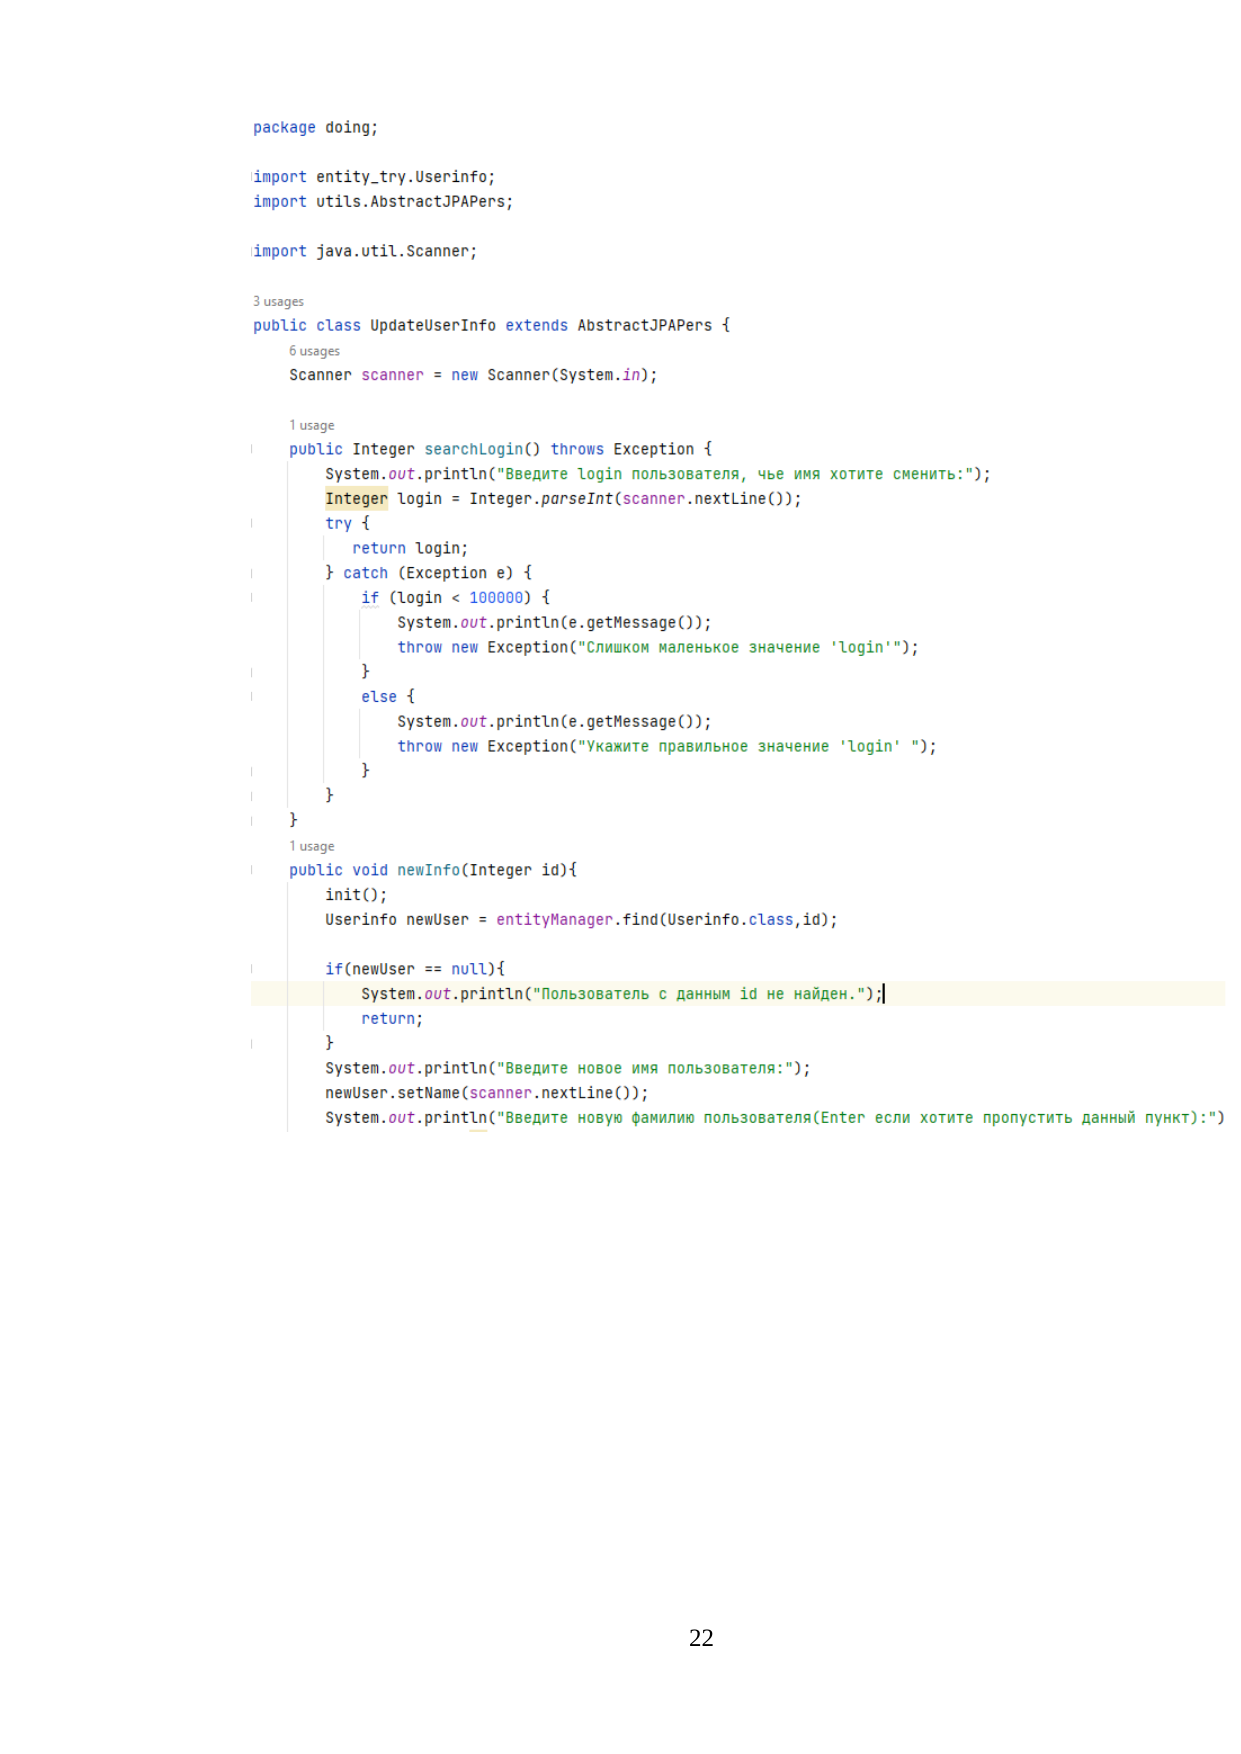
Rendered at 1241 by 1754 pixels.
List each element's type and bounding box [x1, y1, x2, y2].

picture [251, 118, 1226, 1132]
